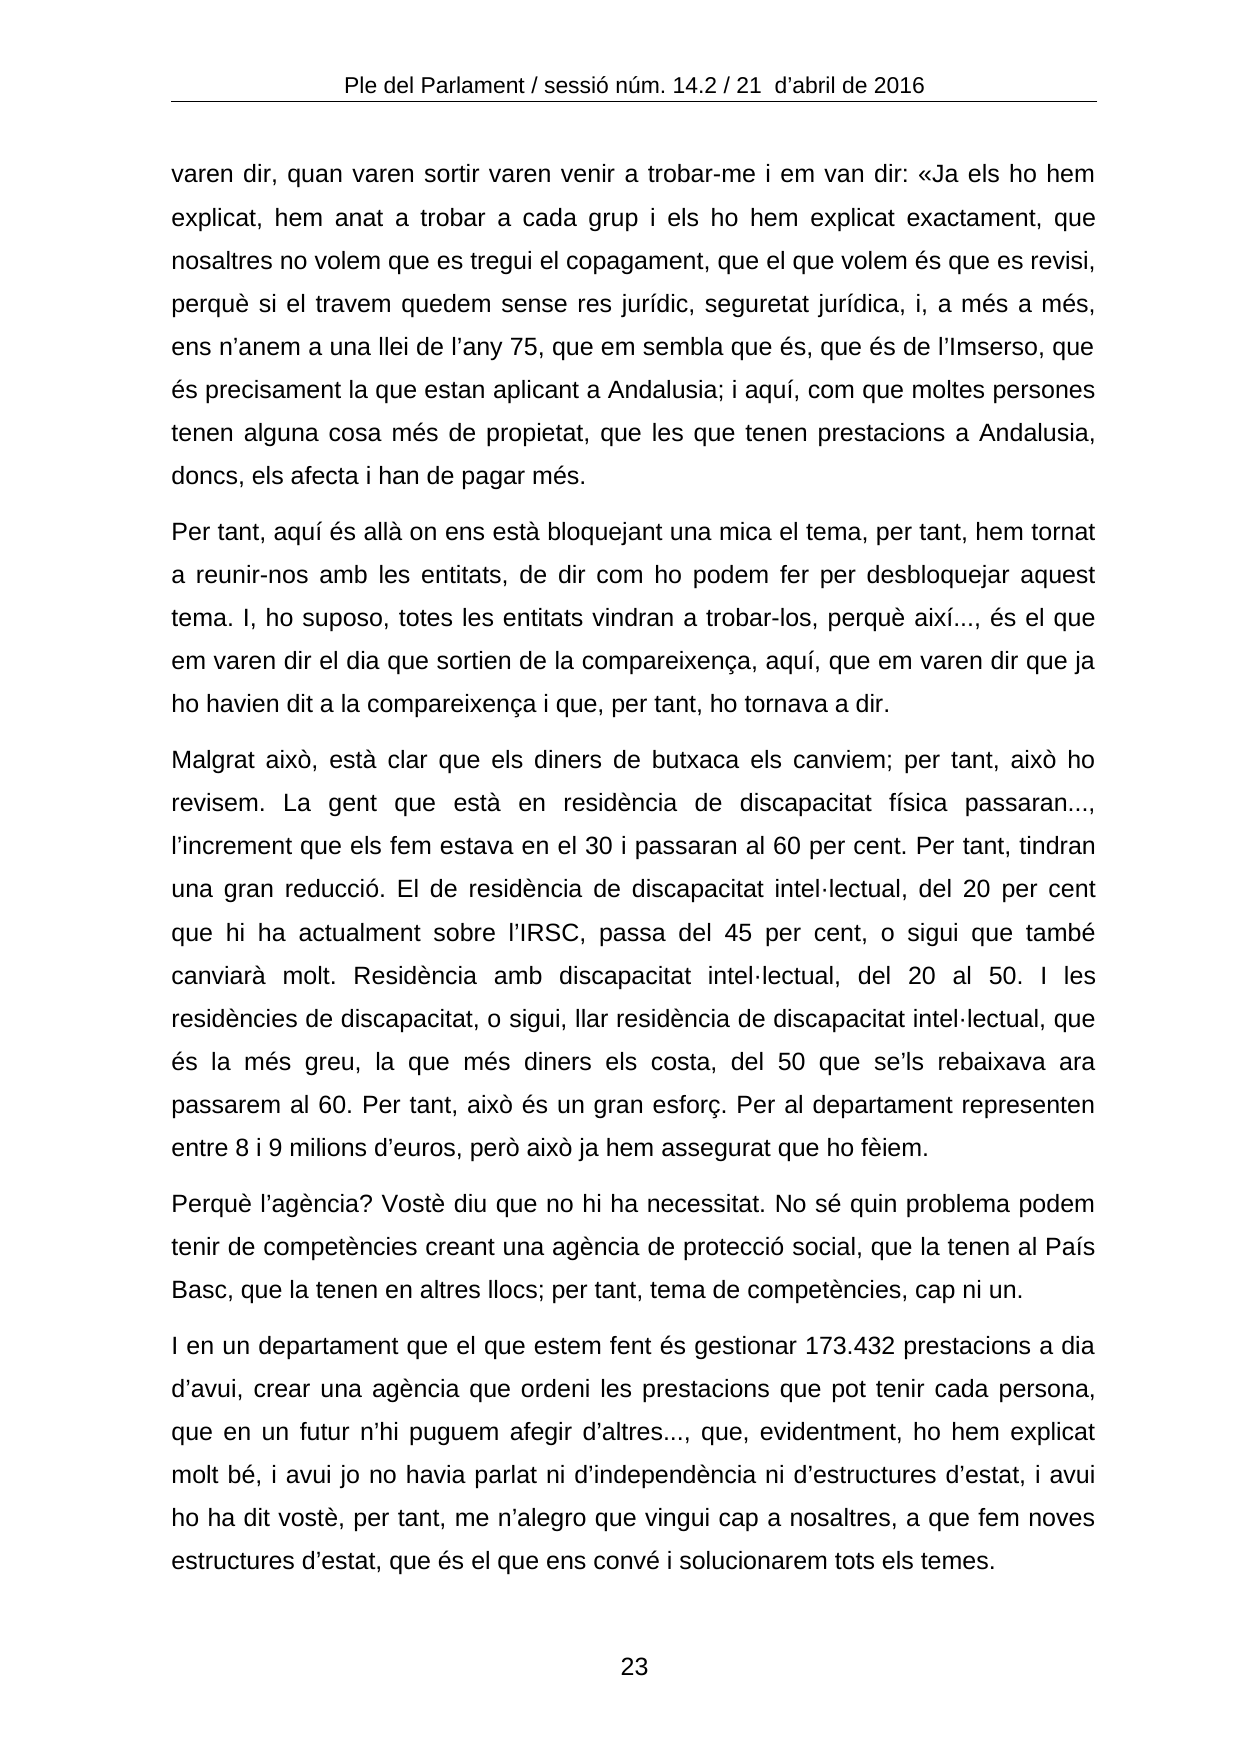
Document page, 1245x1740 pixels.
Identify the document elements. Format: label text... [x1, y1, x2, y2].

text Per tant, aquí és allà on ens està bloquejant una mica el tema, per tant, hem tornat a reunir-nos amb les entitats, de dir com ho podem fer per desbloquejar aquest tema. I, ho suposo, totes les entitats vindran a trobar-los, perquè així..., és el que em varen dir el dia que sortien de la compareixença, aquí, que em varen dir que ja ho havien dit a la compareixença i que, per tant, ho tornava a dir. [171, 517, 1097, 718]
text Malgrat això, està clar que els diners de butxaca els canviem; per tant, això ho revisem. La gent que està en residència de discapacitat física passaran..., l’increment que els fem estava en el 30 i passaran al 60 per cent. Per tant, tindran una gran reducció. El de residència de discapacitat intel·lectual, del 20 per cent que hi ha actualment sobre l’IRSC, passa del 45 per cent, o sigui que també canviarà molt. Residència amb discapacitat intel·lectual, del 20 al 50. I les residències de discapacitat, o sigui, llar residència de discapacitat intel·lectual, que és la més greu, la que més diners els costa, del 50 que se’ls rebaixava ara passarem al 60. Per tant, això és un gran esforç. Per al departament representen entre 8 i 9 milions d’euros, però això ja hem assegurat que ho fèiem. [171, 745, 1097, 1162]
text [171, 159, 1097, 490]
text I en un departament que el que estem fent és gestionar 173.432 prestacions a dia d’avui, crear una agència que ordeni les prestacions que pot tenir cada persona, que en un futur n’hi puguem afegir d’altres..., que, evidentment, ho hem explicat molt bé, i avui jo no havia parlat ni d’independència ni d’estructures d’estat, i avui ho ha dit vostè, per tant, me n’alegro que vingui cap a nosaltres, a que fem noves estructures d’estat, que és el que ens convé i solucionarem tots els temes. [171, 1331, 1097, 1575]
text Perquè l’agència? Vostè diu que no hi ha necessitat. No sé quin problema podem tenir de competències creant una agència de protecció social, que la tenen al País Basc, que la tenen en altres llocs; per tant, tema de competències, cap ni un. [171, 1189, 1097, 1304]
